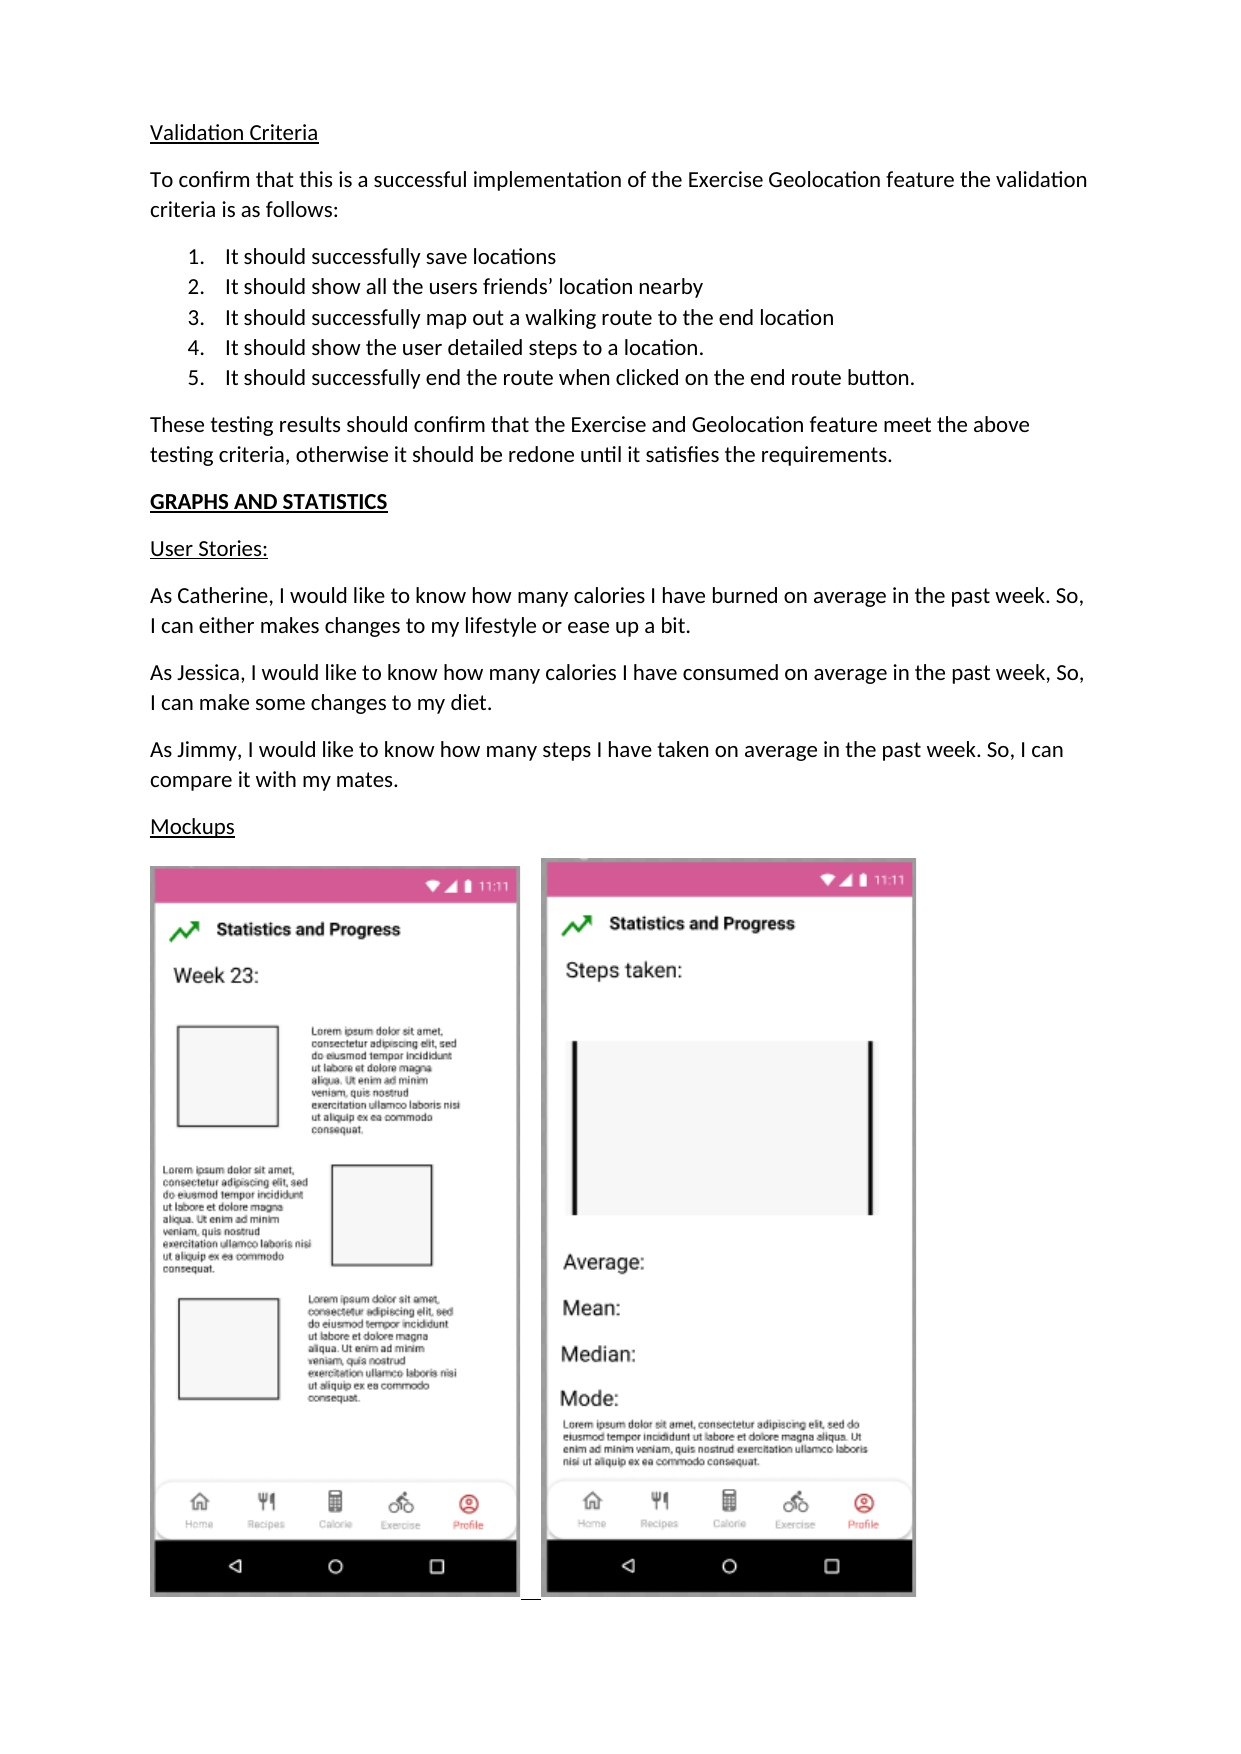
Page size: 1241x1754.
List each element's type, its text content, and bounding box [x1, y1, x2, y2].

picture [541, 858, 917, 1597]
text Validation Criteria [150, 118, 1090, 146]
list It should show all the users friends’ location nearby [187, 272, 1090, 300]
text GRAPHS AND STATISTICS [150, 487, 1090, 515]
text As Jessica, I would like to know how many calories I have consumed on average in the past week, So, I can make some changes to my diet. [150, 658, 1090, 716]
list It should show the user detailed steps to a location. [187, 333, 1090, 361]
text These testing results should confirm that the Exercise and Geolocation feature meet the above testing criteria, otherwise it should be redone until it satisfies the requirements. [150, 410, 1090, 468]
picture [150, 866, 521, 1597]
list It should successfully map out a walking route to the end location [187, 303, 1090, 331]
text As Jimmy, I would like to know how many steps I have taken on average in the past week. So, I can compare it with my mates. [150, 735, 1090, 793]
list It should successfully save locations [187, 242, 1090, 270]
list It should successfully end the route when clicked on the end route button. [187, 363, 1090, 391]
text As Catherine, I would like to know how many calories I have burned on average in the past week. So, I can either makes changes to my lifestyle or ease up a bit. [150, 581, 1090, 639]
text To confirm that this is a successful implementation of the Exercise Geolocation feature the validation criteria is as follows: [150, 165, 1090, 223]
text User Stories: [150, 534, 1090, 562]
text Mockups [150, 812, 1090, 840]
